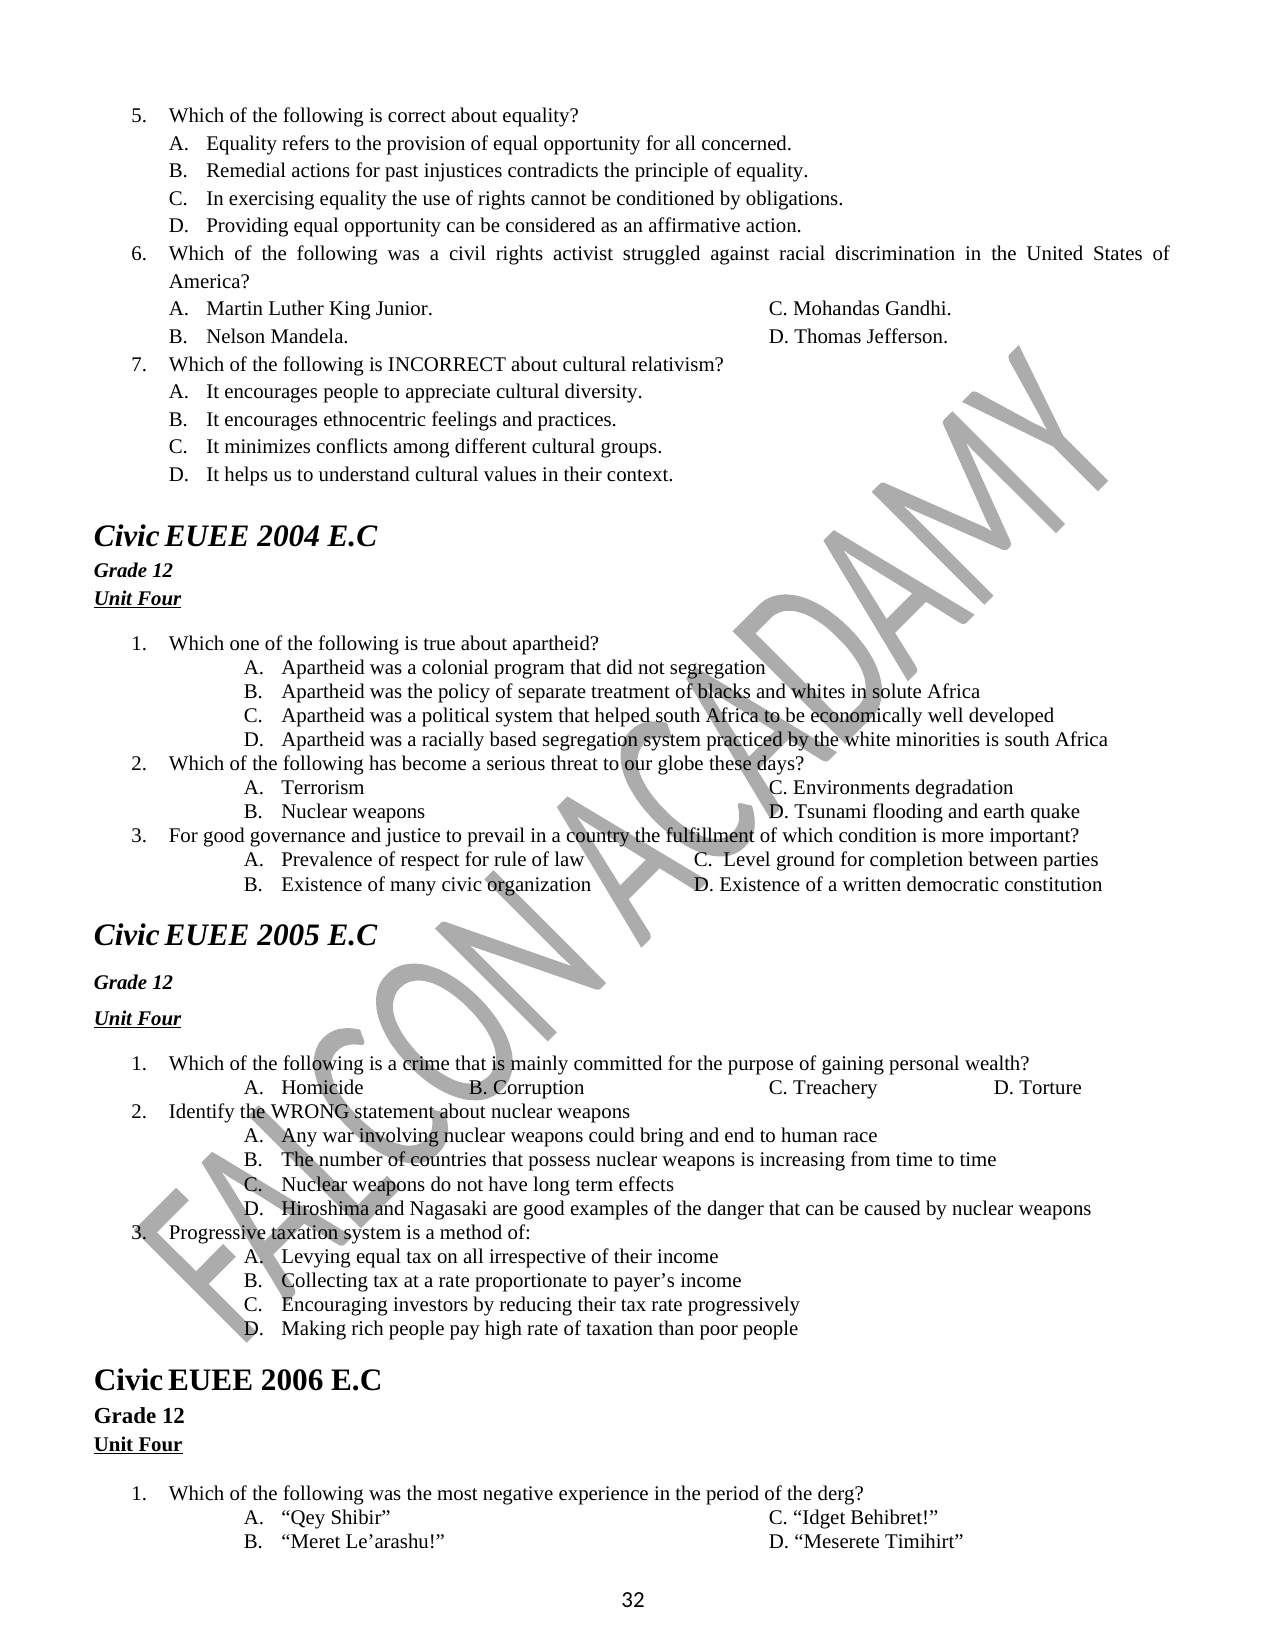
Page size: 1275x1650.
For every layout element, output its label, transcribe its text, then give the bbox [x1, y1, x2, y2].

list Collecting tax at a rate proportionate to payer’s income [244, 1268, 1172, 1292]
list Which of the following was a civil rights activist struggled against racial discrimination in the United States of America? [131, 241, 1172, 293]
list Progressive taxation system is a method of: [131, 1219, 1172, 1244]
list Apartheid was a racially based segregation system practiced by the white minorities is south Africa [244, 727, 1172, 751]
list Apartheid was a political system that helped south Africa to be economically well developed [244, 703, 1172, 727]
list Apartheid was the policy of separate treatment of blacks and whites in solute Africa [244, 679, 1172, 703]
list Identify the WRONG statement about nuclear weapons [131, 1099, 1172, 1123]
list Which of the following is a crime that is mainly committed for the purpose of gaining personal wealth? [131, 1051, 1172, 1075]
list Terrorism C. Environments degradation [244, 775, 1172, 799]
list “Qey Shibir” C. “Idget Behibret!” [244, 1505, 1172, 1529]
list Nelson Mandela. D. Thomas Jefferson. [169, 324, 1172, 348]
text Civic EUEE 2004 E.C [94, 517, 1172, 553]
list Any war involving nuclear weapons could bring and end to human race [244, 1123, 1172, 1147]
list Martin Luther King Junior. C. Mohandas Gandhi. [169, 296, 1172, 320]
list Making rich people pay high rate of taxation than poor people [244, 1316, 1172, 1340]
list It encourages ethnocentric feelings and practices. [169, 407, 1172, 431]
list It helps us to understand cultural values in their context. [169, 462, 1172, 486]
list Remedial actions for past injustices contradicts the principle of equality. [169, 158, 1172, 182]
text Civic EUEE 2005 E.C [94, 916, 1172, 952]
text Grade 12 [94, 558, 1172, 582]
list The number of countries that possess nuclear weapons is increasing from time to time [244, 1147, 1172, 1171]
list It encourages people to appreciate cultural diversity. [169, 379, 1172, 403]
list Equality refers to the provision of equal opportunity for all concerned. [169, 131, 1172, 155]
list Existence of many civic organization D. Existence of a written democratic constitution [244, 871, 1172, 896]
text Unit Four [94, 1432, 1172, 1456]
list Which of the following is INCORRECT about cultural relativism? [131, 351, 1172, 376]
list Nuclear weapons D. Tsunami flooding and earth quake [244, 799, 1172, 823]
list Which of the following has become a serious threat to our globe these days? [131, 751, 1172, 775]
list Apartheid was a colonial program that did not segregation [244, 655, 1172, 679]
text Civic EUEE 2006 E.C [94, 1361, 1172, 1397]
list Providing equal opportunity can be considered as an affirmative action. [169, 213, 1172, 237]
list Hiroshima and Nagasaki are good examples of the danger that can be caused by nuclear weapons [244, 1196, 1172, 1219]
list It minimizes conflicts among different cultural groups. [169, 434, 1172, 458]
text Grade 12 [94, 970, 1172, 994]
list Which of the following was the most negative experience in the period of the derg? [131, 1481, 1172, 1505]
list Which one of the following is true about apartheid? [131, 631, 1172, 655]
list Prevalence of respect for rule of law C. Level ground for completion between parties [244, 847, 1172, 871]
list Levying equal tax on all irrespective of their income [244, 1244, 1172, 1268]
list For good governance and justice to prevail in a country the fulfillment of which condition is more important? [131, 823, 1172, 847]
list Which of the following is correct about equality? [131, 103, 1172, 127]
list Homicide B. Corruption C. Treachery D. Torture [244, 1075, 1172, 1099]
text Unit Four [94, 586, 1172, 610]
list “Meret Le’arashu!” D. “Meserete Timihirt” [244, 1529, 1172, 1553]
text Grade 12 [94, 1402, 1172, 1428]
list Encouraging investors by reducing their tax rate progressively [244, 1292, 1172, 1316]
list Nuclear weapons do not have long term effects [244, 1171, 1172, 1196]
text Unit Four [94, 1006, 1172, 1030]
list In exercising equality the use of rights cannot be conditioned by obligations. [169, 186, 1172, 210]
